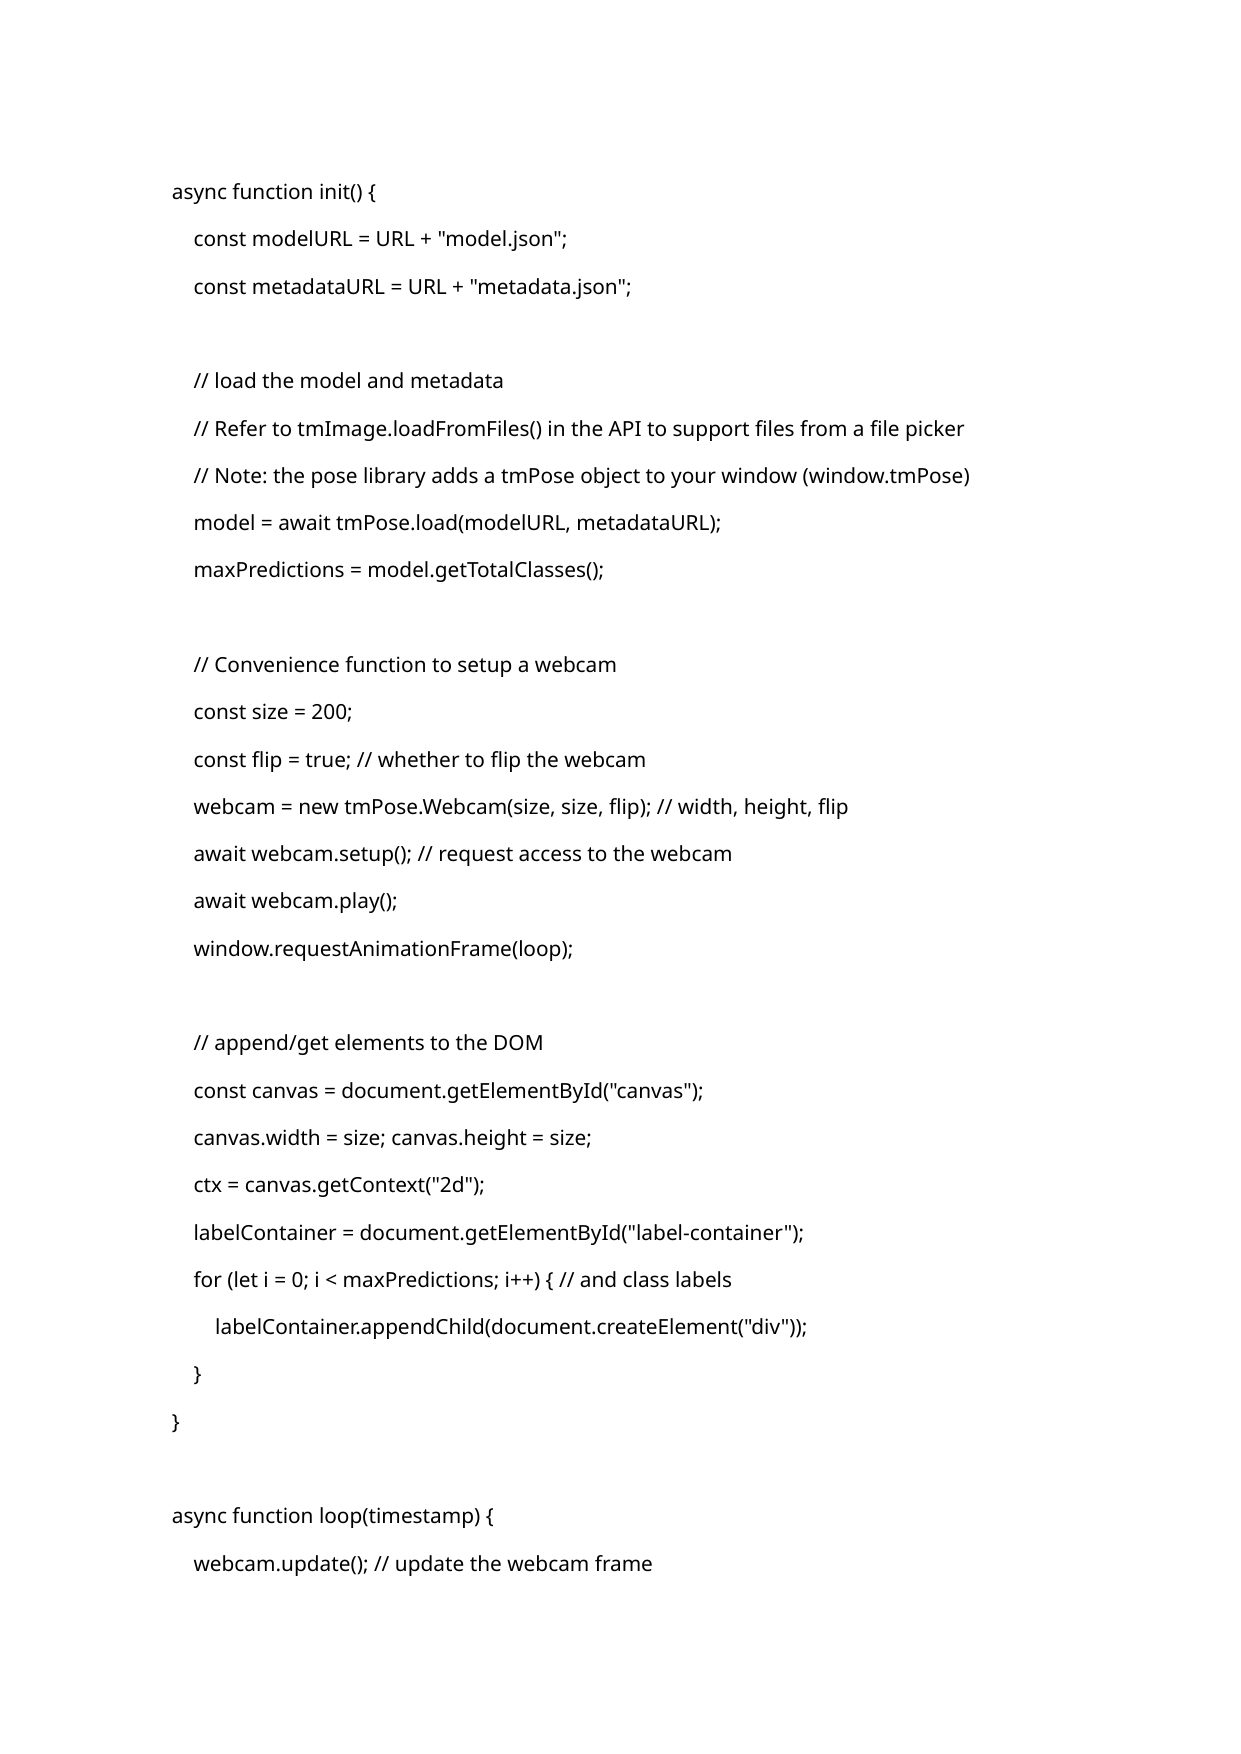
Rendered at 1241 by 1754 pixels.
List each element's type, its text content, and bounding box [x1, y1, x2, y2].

text ctx = canvas.getContext("2d"); [150, 1170, 1090, 1199]
text async function init() { [150, 177, 1090, 206]
text window.requestAnimationFrame(loop); [150, 934, 1090, 962]
text await webcam.setup(); // request access to the webcam [150, 839, 1090, 868]
text } [150, 1407, 1090, 1435]
text const flip = true; // whether to flip the webcam [150, 745, 1090, 773]
text labelContainer.appendChild(document.createElement("div")); [150, 1312, 1090, 1341]
text const modelURL = URL + "model.json"; [150, 224, 1090, 253]
text // load the model and metadata [150, 366, 1090, 395]
text const canvas = document.getElementById("canvas"); [150, 1076, 1090, 1104]
text } [150, 1359, 1090, 1388]
text // append/get elements to the DOM [150, 1028, 1090, 1057]
text async function loop(timestamp) { [150, 1501, 1090, 1530]
text maxPredictions = model.getTotalClasses(); [150, 556, 1090, 584]
text // Note: the pose library adds a tmPose object to your window (window.tmPose) [150, 461, 1090, 489]
text const size = 200; [150, 697, 1090, 726]
text await webcam.play(); [150, 887, 1090, 915]
text labelContainer = document.getElementById("label-container"); [150, 1218, 1090, 1246]
text webcam = new tmPose.Webcam(size, size, flip); // width, height, flip [150, 792, 1090, 820]
text const metadataURL = URL + "metadata.json"; [150, 272, 1090, 300]
text // Convenience function to setup a webcam [150, 650, 1090, 678]
text model = await tmPose.load(modelURL, metadataURL); [150, 508, 1090, 537]
text canvas.width = size; canvas.height = size; [150, 1123, 1090, 1151]
text webcam.update(); // update the webcam frame [150, 1549, 1090, 1577]
text for (let i = 0; i < maxPredictions; i++) { // and class labels [150, 1265, 1090, 1293]
text // Refer to tmImage.loadFromFiles() in the API to support files from a file picker [150, 414, 1090, 442]
